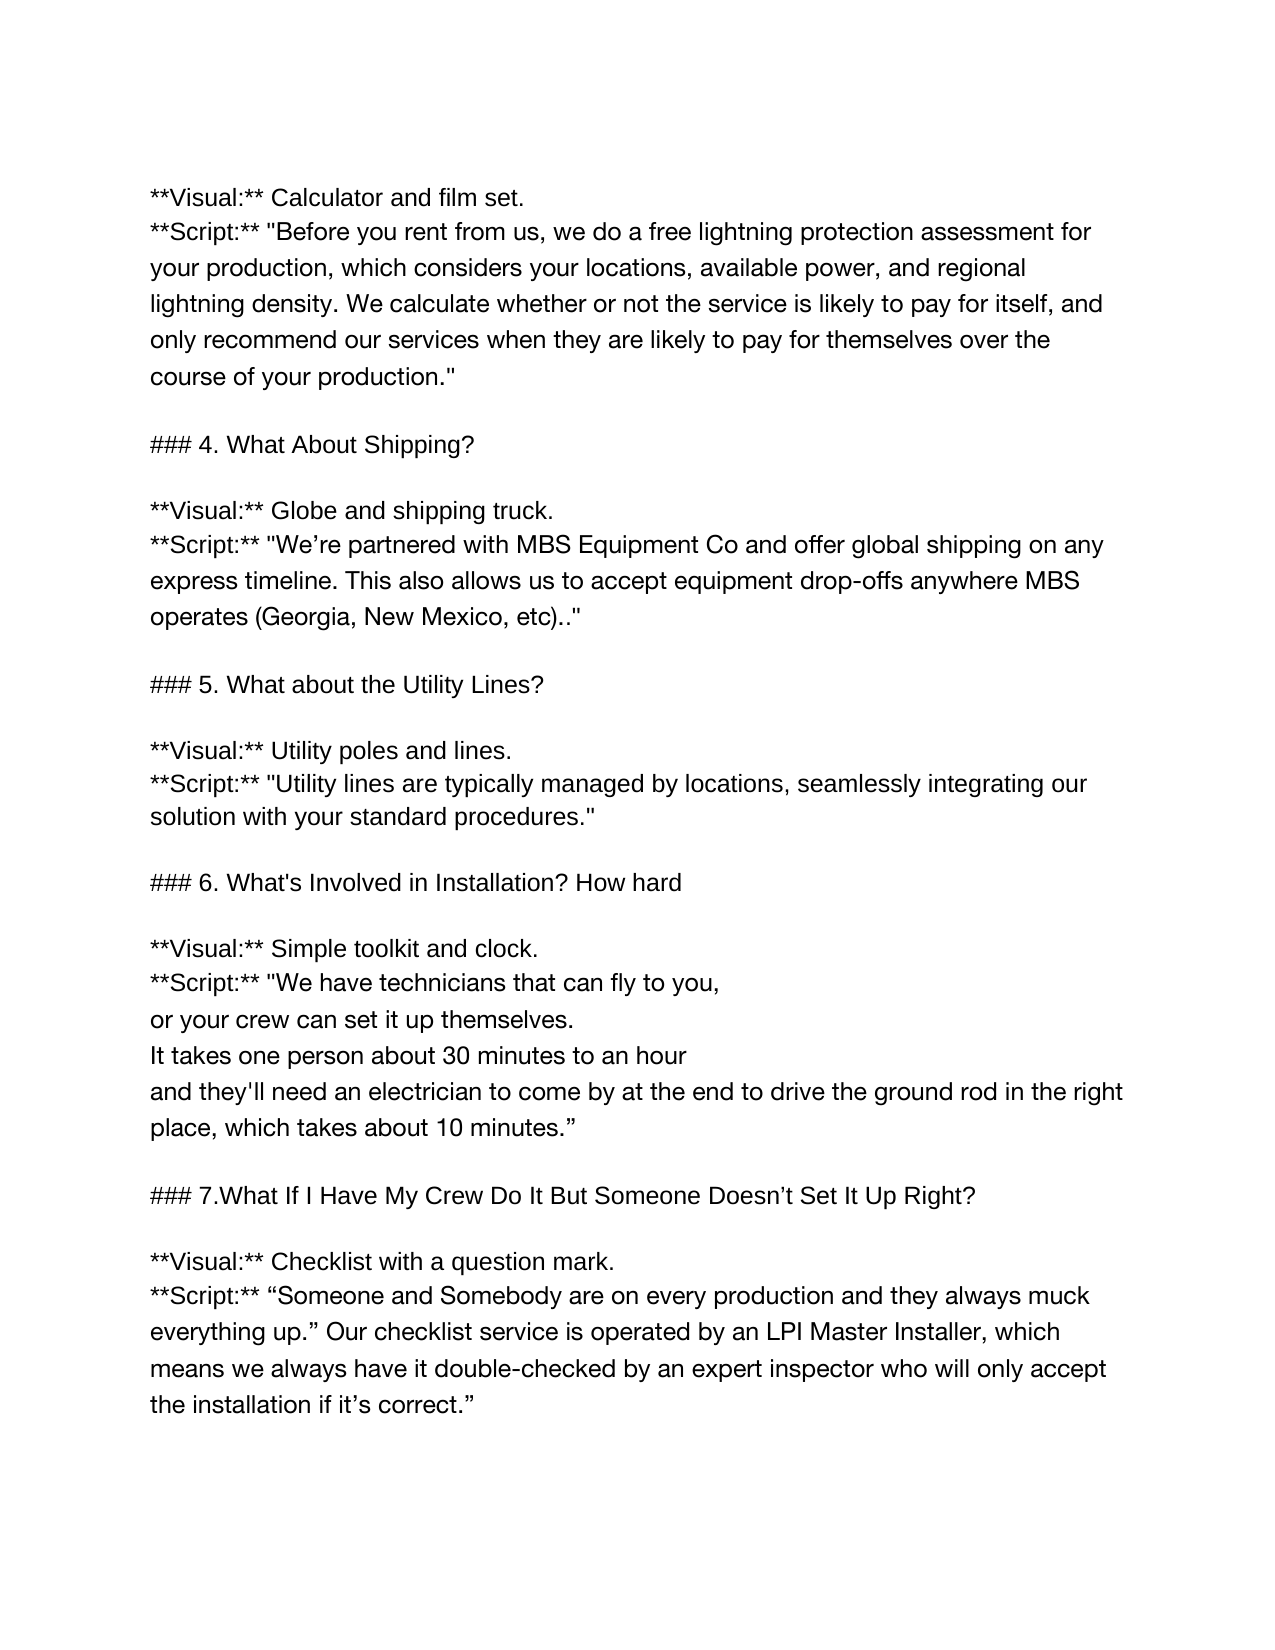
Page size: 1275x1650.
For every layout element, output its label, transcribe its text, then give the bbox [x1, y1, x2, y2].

text ### 4. What About Shipping? [150, 430, 1125, 458]
text **Visual:** Checklist with a question mark. [150, 1247, 1125, 1276]
text **Script:** "Before you rent from us, we do a free lightning protection assessment for your production, which considers your locations, available power, and regional lightning density. We calculate whether or not the service is likely to pay for itself, and only recommend our services when they are likely to pay for themselves over the course of your production." [150, 216, 1125, 392]
text **Script:** "Utility lines are typically managed by locations, seamlessly integrating our solution with your standard procedures." [150, 769, 1125, 831]
text **Script:** "We have technicians that can fly to you, [150, 967, 1125, 999]
text **Visual:** Utility poles and lines. [150, 736, 1125, 765]
text **Visual:** Calculator and film set. [150, 183, 1125, 212]
text and they'll need an electrician to come by at the end to drive the ground rod in the right place, which takes about 10 minutes.” [150, 1076, 1125, 1143]
text **Visual:** Globe and shipping truck. [150, 496, 1125, 524]
text ### 5. What about the Utility Lines? [150, 670, 1125, 699]
text ### 6. What's Involved in Installation? How hard [150, 868, 1125, 897]
text It takes one person about 30 minutes to an hour [150, 1040, 1125, 1071]
text ### 7.What If I Have My Crew Do It But Someone Doesn’t Set It Up Right? [150, 1181, 1125, 1210]
text **Script:** "We’re partnered with MBS Equipment Co and offer global shipping on any express timeline. This also allows us to accept equipment drop-offs anywhere MBS operates (Georgia, New Mexico, etc).." [150, 529, 1125, 633]
text **Visual:** Simple toolkit and clock. [150, 934, 1125, 963]
text or your crew can set it up themselves. [150, 1004, 1125, 1035]
text **Script:** “Someone and Somebody are on every production and they always muck everything up.” Our checklist service is operated by an LPI Master Installer, which means we always have it double-checked by an expert inspector who will only accept the installation if it’s correct.” [150, 1280, 1125, 1420]
